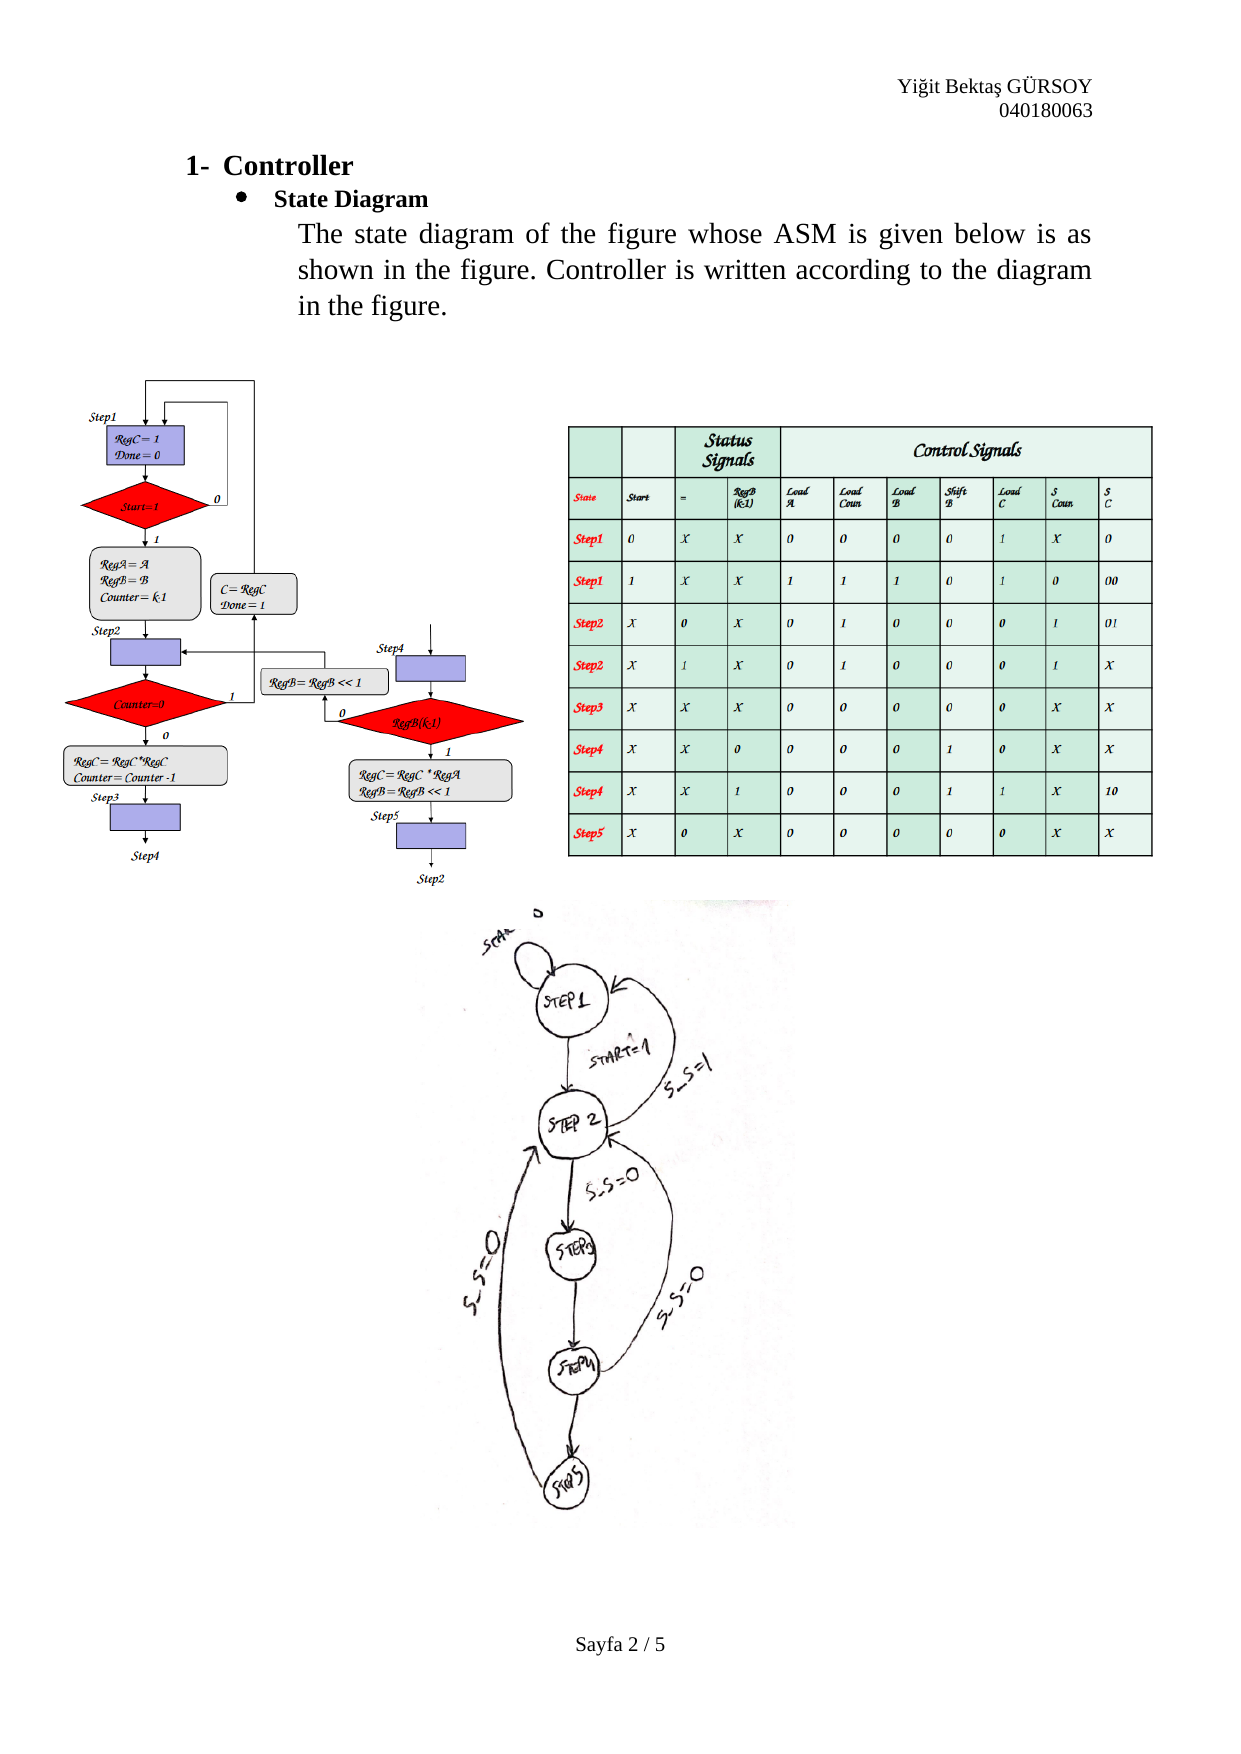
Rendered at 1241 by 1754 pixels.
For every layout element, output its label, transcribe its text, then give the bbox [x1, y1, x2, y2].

list Controller [185, 148, 1093, 181]
list State Diagram [236, 184, 1093, 213]
picture [556, 396, 1183, 877]
picture [57, 342, 796, 1528]
list The state diagram of the figure whose ASM is given below is as shown in the figure. Controller is written according to the diagram in the figure. [298, 216, 1093, 322]
